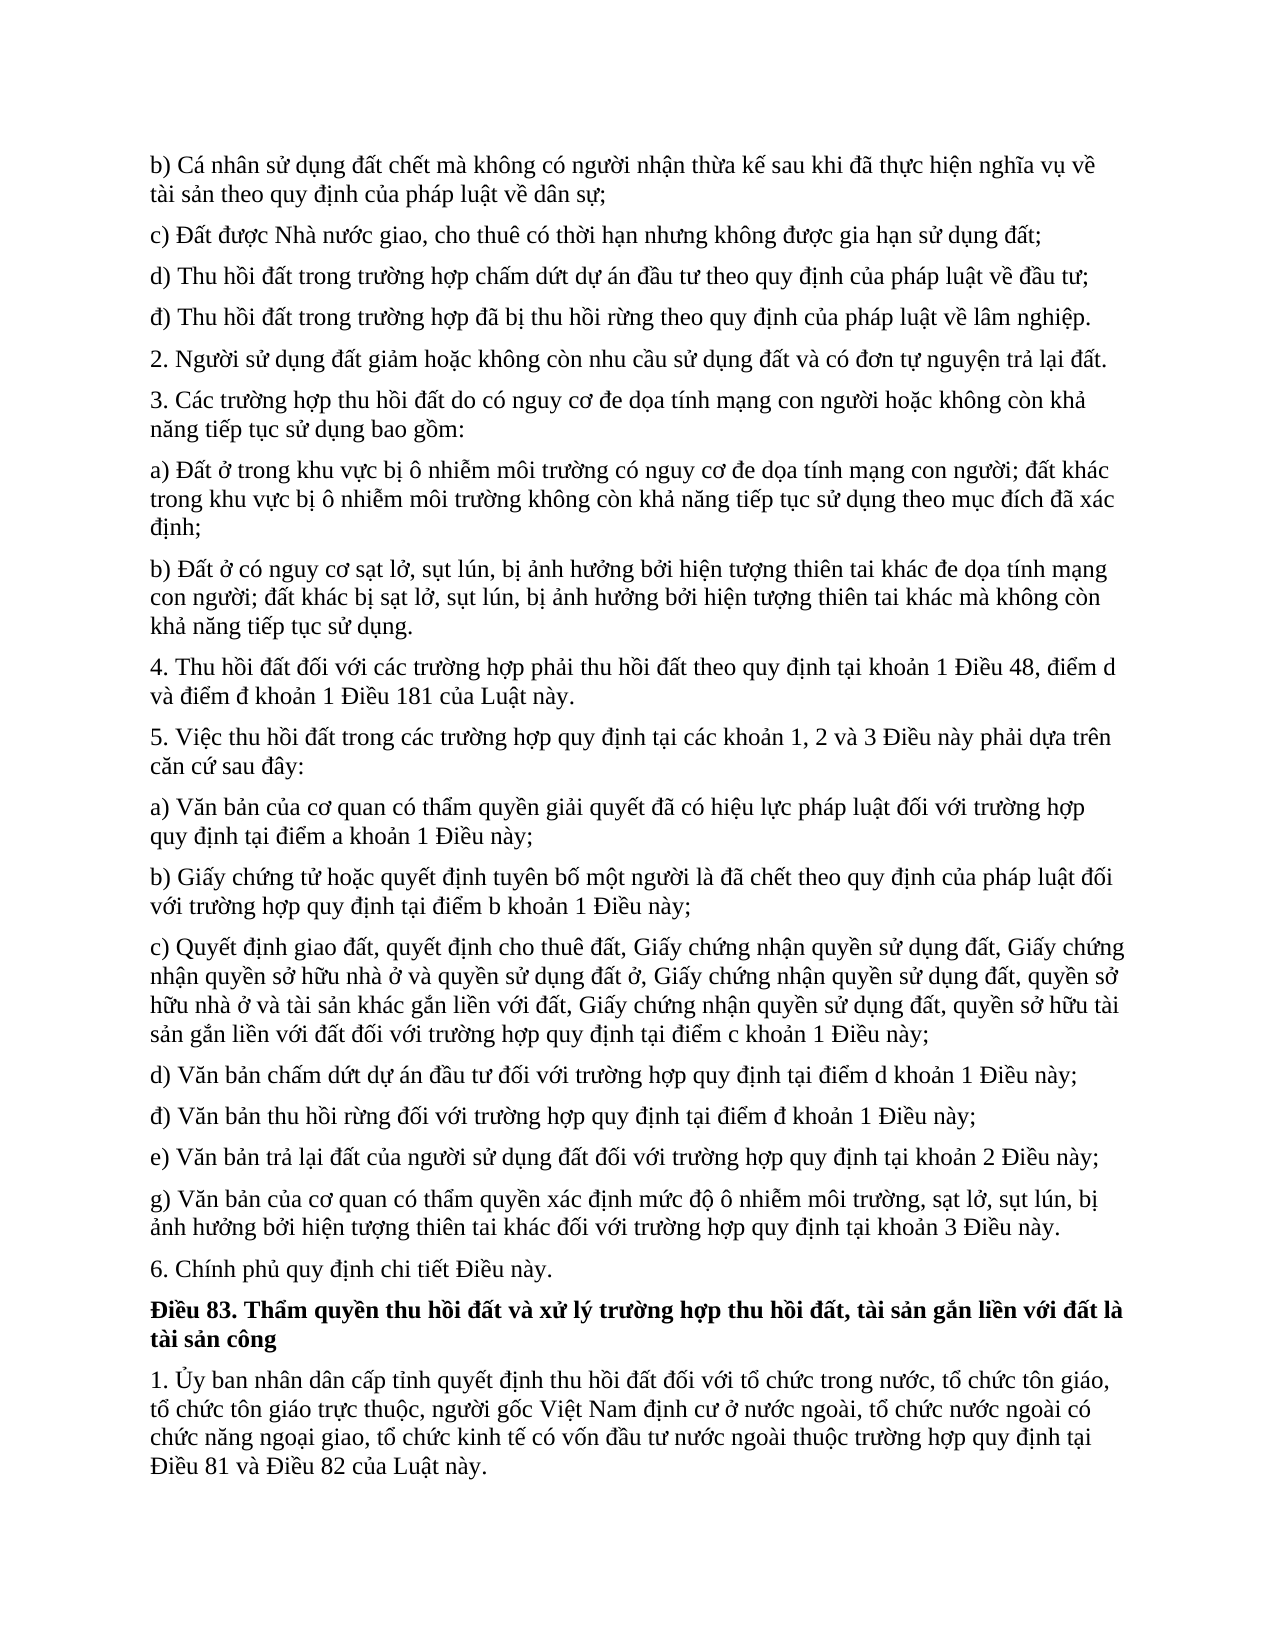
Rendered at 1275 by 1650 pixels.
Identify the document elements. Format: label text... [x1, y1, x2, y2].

text c) Đất được Nhà nước giao, cho thuê có thời hạn nhưng không được gia hạn sử dụng đất; [150, 220, 1125, 249]
text d) Thu hồi đất trong trường hợp chấm dứt dự án đầu tư theo quy định của pháp luật về đầu tư; [150, 261, 1125, 290]
text e) Văn bản trả lại đất của người sử dụng đất đối với trường hợp quy định tại khoản 2 Điều này; [150, 1142, 1125, 1171]
text d) Văn bản chấm dứt dự án đầu tư đối với trường hợp quy định tại điểm d khoản 1 Điều này; [150, 1060, 1125, 1089]
text g) Văn bản của cơ quan có thẩm quyền xác định mức độ ô nhiễm môi trường, sạt lở, sụt lún, bị ảnh hưởng bởi hiện tượng thiên tai khác đối với trường hợp quy định tại khoản 3 Điều này. [150, 1184, 1125, 1241]
text đ) Văn bản thu hồi rừng đối với trường hợp quy định tại điểm đ khoản 1 Điều này; [150, 1101, 1125, 1130]
text a) Đất ở trong khu vực bị ô nhiễm môi trường có nguy cơ đe dọa tính mạng con người; đất khác trong khu vực bị ô nhiễm môi trường không còn khả năng tiếp tục sử dụng theo mục đích đã xác định; [150, 455, 1125, 541]
text b) Cá nhân sử dụng đất chết mà không có người nhận thừa kế sau khi đã thực hiện nghĩa vụ về tài sản theo quy định của pháp luật về dân sự; [150, 150, 1125, 207]
text 6. Chính phủ quy định chi tiết Điều này. [150, 1254, 1125, 1282]
text 3. Các trường hợp thu hồi đất do có nguy cơ đe dọa tính mạng con người hoặc không còn khả năng tiếp tục sử dụng bao gồm: [150, 385, 1125, 442]
text b) Đất ở có nguy cơ sạt lở, sụt lún, bị ảnh hưởng bởi hiện tượng thiên tai khác đe dọa tính mạng con người; đất khác bị sạt lở, sụt lún, bị ảnh hưởng bởi hiện tượng thiên tai khác mà không còn khả năng tiếp tục sử dụng. [150, 554, 1125, 640]
text 4. Thu hồi đất đối với các trường hợp phải thu hồi đất theo quy định tại khoản 1 Điều 48, điểm d và điểm đ khoản 1 Điều 181 của Luật này. [150, 652, 1125, 710]
text Điều 83. Thẩm quyền thu hồi đất và xử lý trường hợp thu hồi đất, tài sản gắn liền với đất là tài sản công [150, 1295, 1125, 1352]
text c) Quyết định giao đất, quyết định cho thuê đất, Giấy chứng nhận quyền sử dụng đất, Giấy chứng nhận quyền sở hữu nhà ở và quyền sử dụng đất ở, Giấy chứng nhận quyền sử dụng đất, quyền sở hữu nhà ở và tài sản khác gắn liền với đất, Giấy chứng nhận quyền sử dụng đất, quyền sở hữu tài sản gắn liền với đất đối với trường hợp quy định tại điểm c khoản 1 Điều này; [150, 932, 1125, 1047]
text b) Giấy chứng tử hoặc quyết định tuyên bố một người là đã chết theo quy định của pháp luật đối với trường hợp quy định tại điểm b khoản 1 Điều này; [150, 862, 1125, 920]
text 1. Ủy ban nhân dân cấp tỉnh quyết định thu hồi đất đối với tổ chức trong nước, tổ chức tôn giáo, tổ chức tôn giáo trực thuộc, người gốc Việt Nam định cư ở nước ngoài, tổ chức nước ngoài có chức năng ngoại giao, tổ chức kinh tế có vốn đầu tư nước ngoài thuộc trường hợp quy định tại Điều 81 và Điều 82 của Luật này. [150, 1365, 1125, 1480]
text đ) Thu hồi đất trong trường hợp đã bị thu hồi rừng theo quy định của pháp luật về lâm nghiệp. [150, 302, 1125, 331]
text 5. Việc thu hồi đất trong các trường hợp quy định tại các khoản 1, 2 và 3 Điều này phải dựa trên căn cứ sau đây: [150, 722, 1125, 780]
text a) Văn bản của cơ quan có thẩm quyền giải quyết đã có hiệu lực pháp luật đối với trường hợp quy định tại điểm a khoản 1 Điều này; [150, 792, 1125, 850]
text 2. Người sử dụng đất giảm hoặc không còn nhu cầu sử dụng đất và có đơn tự nguyện trả lại đất. [150, 344, 1125, 372]
